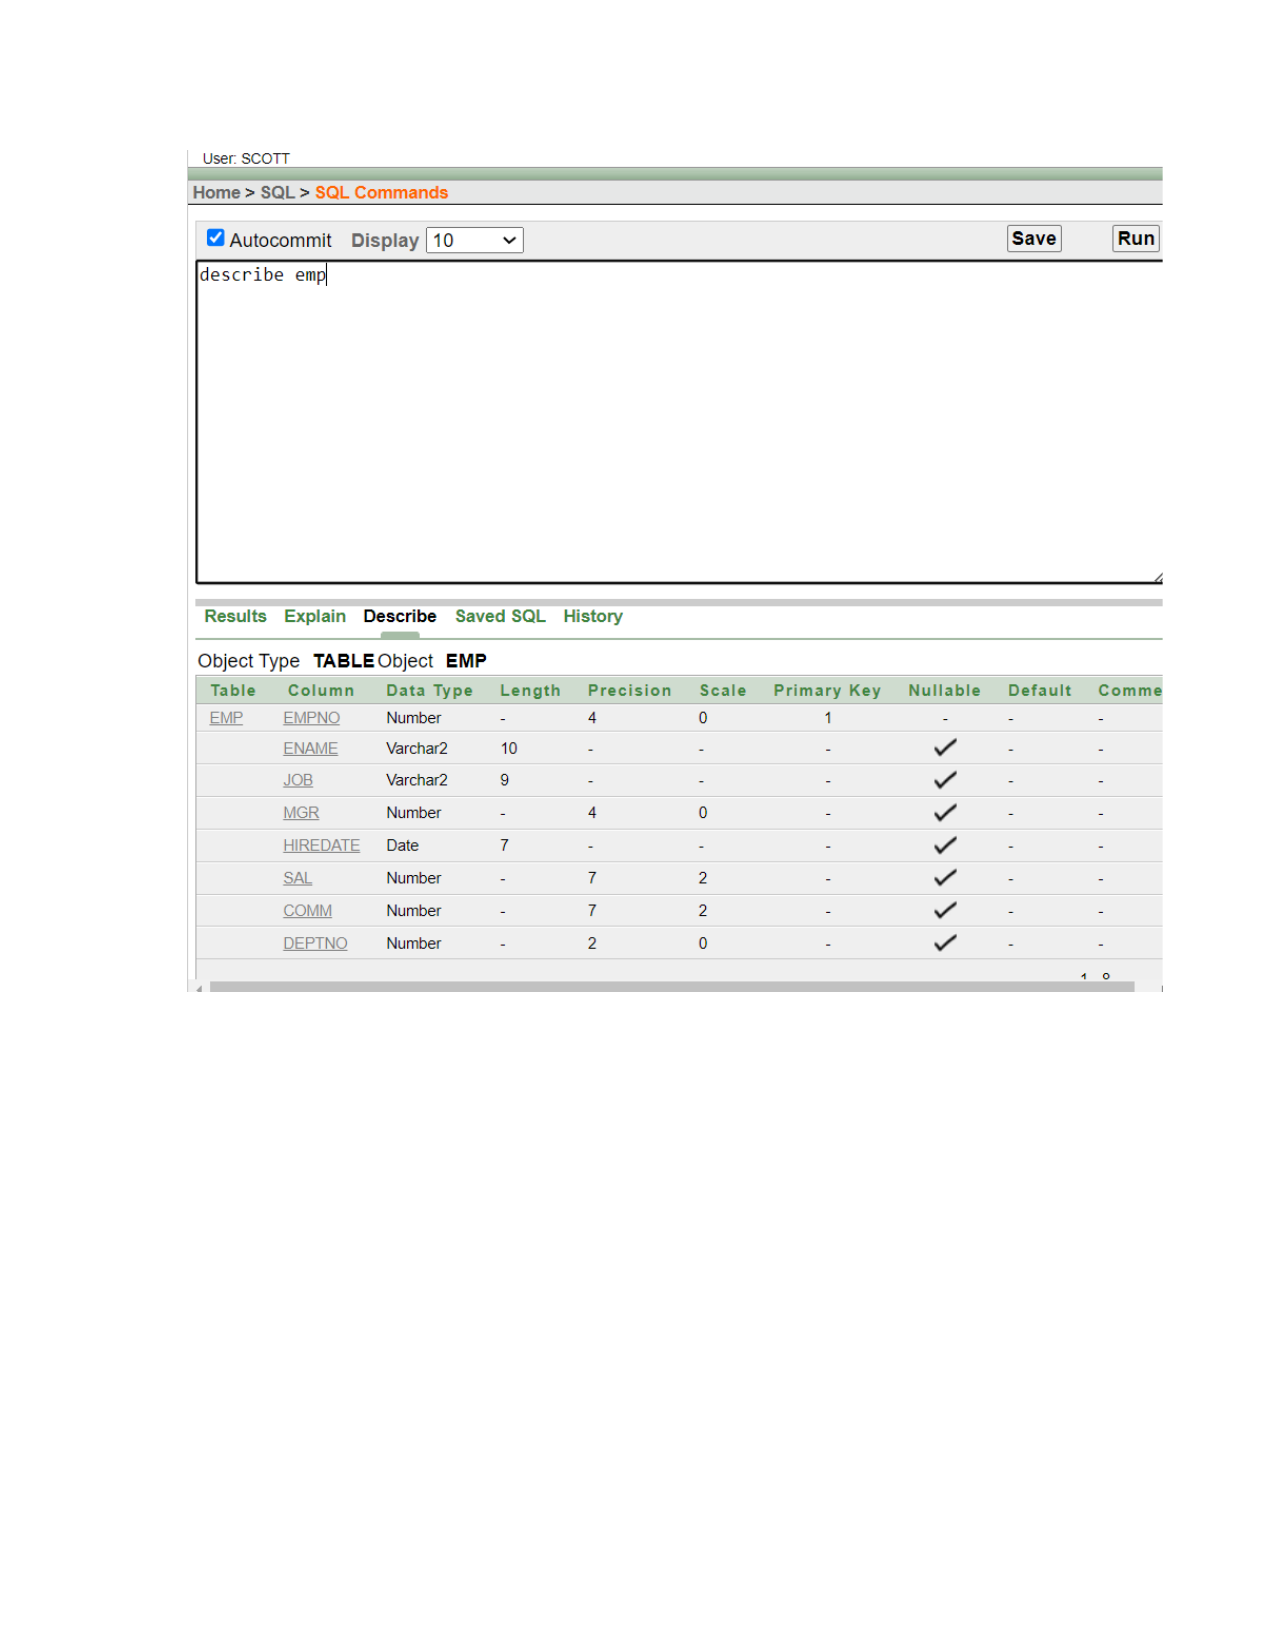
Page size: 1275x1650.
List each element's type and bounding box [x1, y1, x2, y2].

picture [187, 150, 1163, 992]
